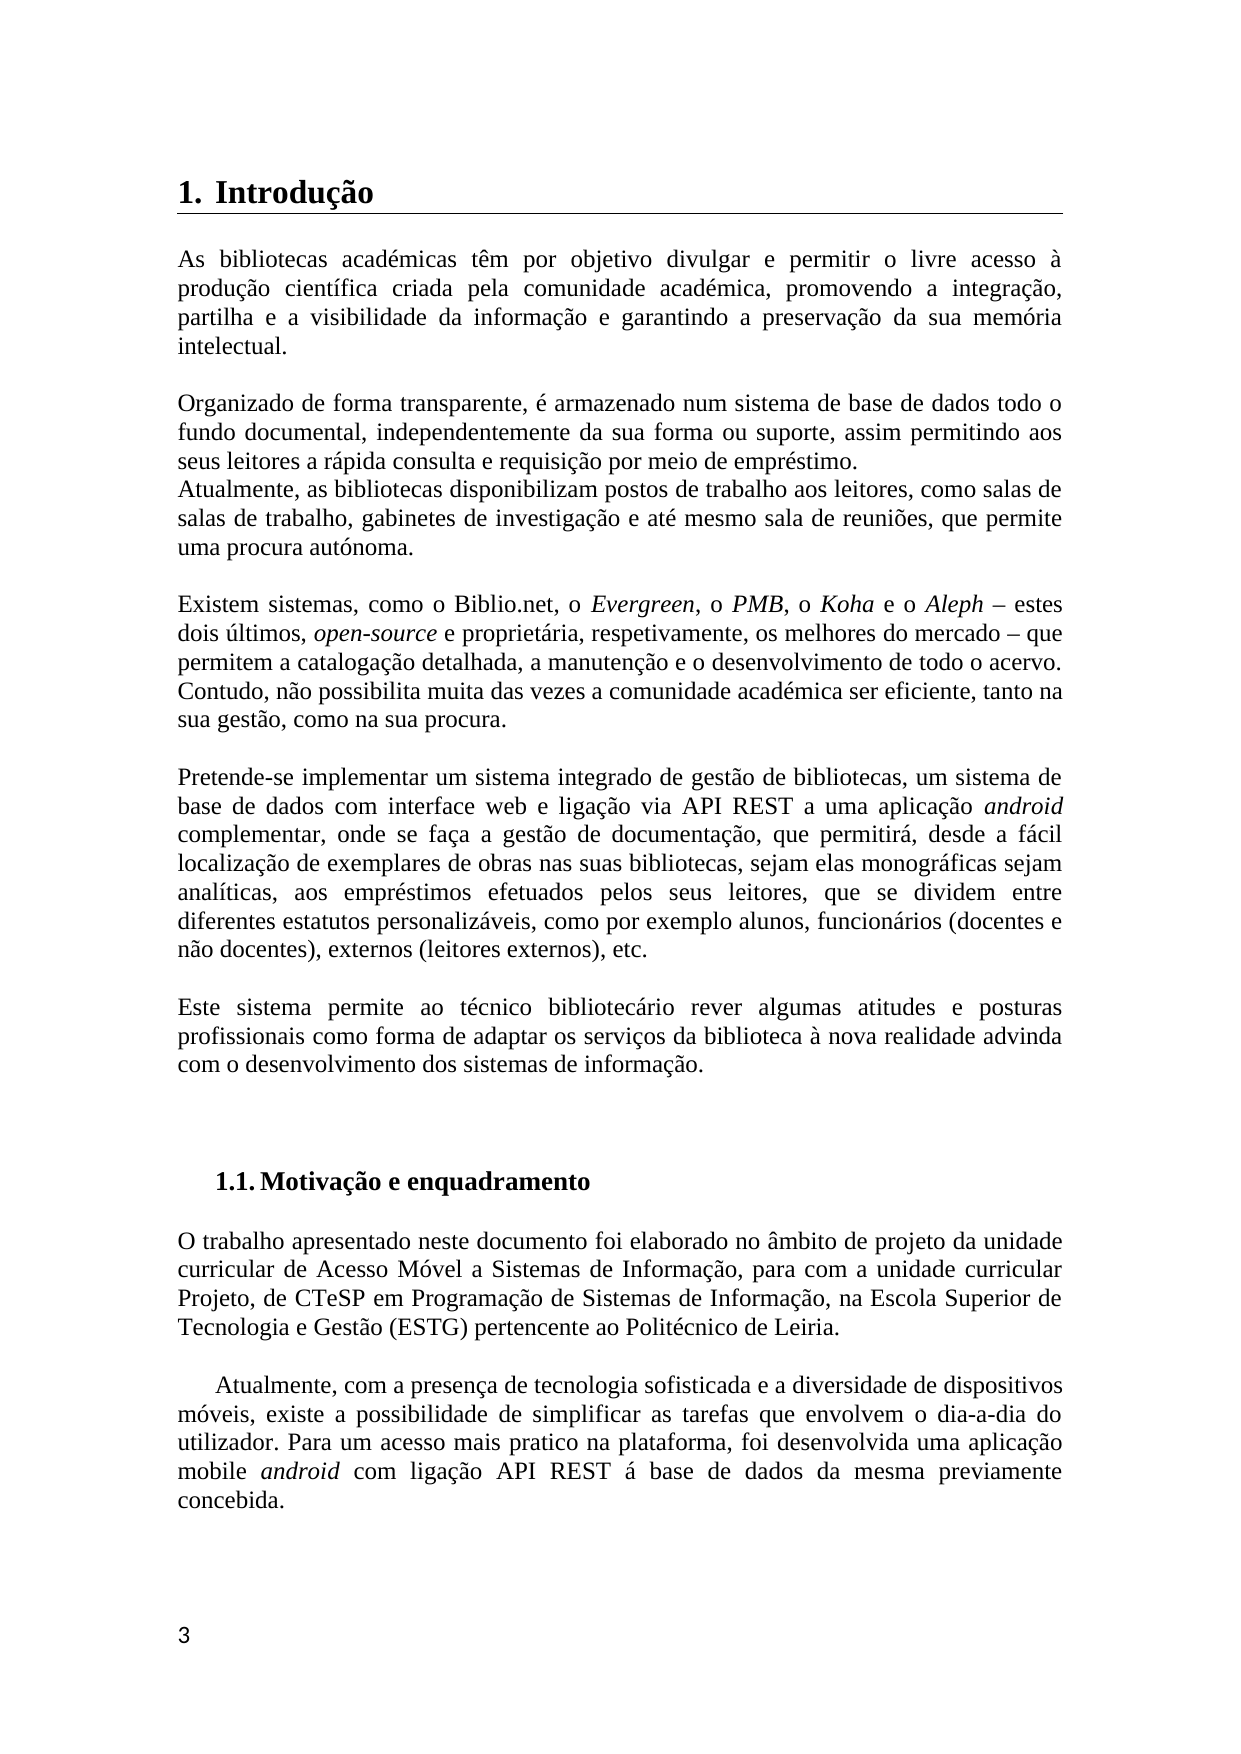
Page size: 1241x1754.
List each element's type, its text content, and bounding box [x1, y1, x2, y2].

text As bibliotecas académicas têm por objetivo divulgar e permitir o livre acesso à produção científica criada pela comunidade académica, promovendo a integração, partilha e a visibilidade da informação e garantindo a preservação da sua memória intelectual. [177, 244, 1063, 359]
subtitle Introdução [177, 173, 1063, 213]
text Atualmente, as bibliotecas disponibilizam postos de trabalho aos leitores, como salas de salas de trabalho, gabinetes de investigação e até mesmo sala de reuniões, que permite uma procura autónoma. [177, 474, 1063, 561]
text Pretende-se implementar um sistema integrado de gestão de bibliotecas, um sistema de base de dados com interface web e ligação via API REST a uma aplicação android complementar, onde se faça a gestão de documentação, que permitirá, desde a fácil localização de exemplares de obras nas suas bibliotecas, sejam elas monográficas sejam analíticas, aos empréstimos efetuados pelos seus leitores, que se dividem entre diferentes estatutos personalizáveis, como por exemplo alunos, funcionários (docentes e não docentes), externos (leitores externos), etc. [177, 762, 1063, 963]
text Este sistema permite ao técnico bibliotecário rever algumas atitudes e posturas profissionais como forma de adaptar os serviços da biblioteca à nova realidade advinda com o desenvolvimento dos sistemas de informação. [177, 992, 1063, 1078]
text O trabalho apresentado neste documento foi elaborado no âmbito de projeto da unidade curricular de Acesso Móvel a Sistemas de Informação, para com a unidade curricular Projeto, de CTeSP em Programação de Sistemas de Informação, na Escola Superior de Tecnologia e Gestão (ESTG) pertencente ao Politécnico de Leiria. [177, 1226, 1063, 1341]
text Atualmente, com a presença de tecnologia sofisticada e a diversidade de dispositivos móveis, existe a possibilidade de simplificar as tarefas que envolvem o dia-a-dia do utilizador. Para um acesso mais pratico na plataforma, foi desenvolvida uma aplicação mobile android com ligação API REST á base de dados da mesma previamente concebida. [177, 1370, 1063, 1514]
text Organizado de forma transparente, é armazenado num sistema de base de dados todo o fundo documental, independentemente da sua forma ou suporte, assim permitindo aos seus leitores a rápida consulta e requisição por meio de empréstimo. [177, 388, 1063, 474]
text Existem sistemas, como o Biblio.net, o Evergreen, o PMB, o Koha e o Aleph – estes dois últimos, open-source e proprietária, respetivamente, os melhores do mercado – que permitem a catalogação detalhada, a manutenção e o desenvolvimento de todo o acervo. Contudo, não possibilita muita das vezes a comunidade académica ser eficiente, tanto na sua gestão, como na sua procura. [177, 589, 1063, 733]
subtitle Motivação e enquadramento [215, 1165, 1063, 1197]
